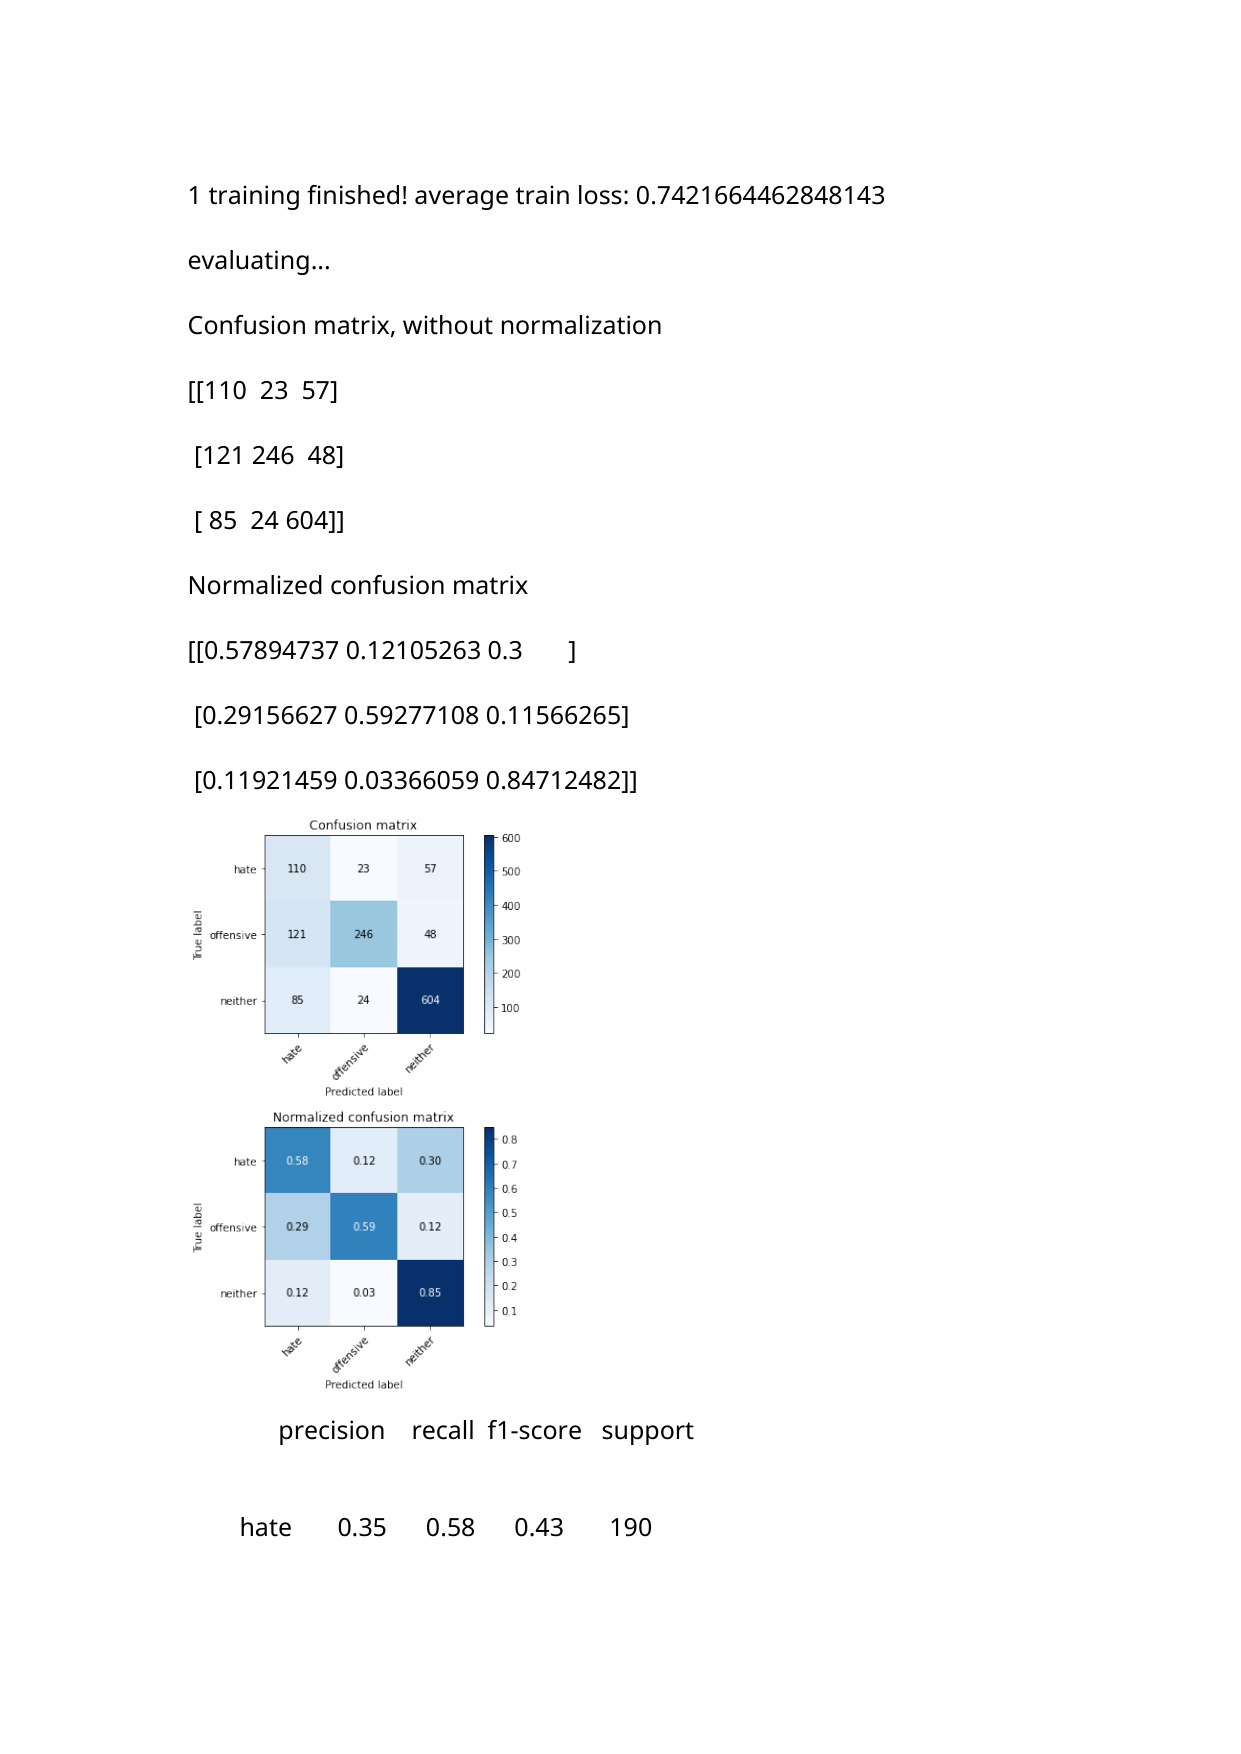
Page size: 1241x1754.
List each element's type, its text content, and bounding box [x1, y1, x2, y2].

text [[110 23 57] [187, 357, 1053, 422]
text Confusion matrix, without normalization [187, 292, 1053, 357]
text hate 0.35 0.58 0.43 190 [187, 1494, 1053, 1559]
text [0.11921459 0.03366059 0.84712482]] [187, 747, 1053, 812]
text [121 246 48] [187, 422, 1053, 487]
text Normalized confusion matrix [187, 552, 1053, 617]
text [ 85 24 604]] [187, 487, 1053, 552]
text [[0.57894737 0.12105263 0.3 ] [187, 617, 1053, 682]
text [0.29156627 0.59277108 0.11566265] [187, 682, 1053, 747]
text 1 training finished! average train loss: 0.7421664462848143 [187, 162, 1053, 227]
picture [187, 812, 528, 1104]
text precision recall f1-score support [187, 1397, 1053, 1462]
text evaluating... [187, 227, 1053, 292]
picture [187, 1105, 525, 1397]
